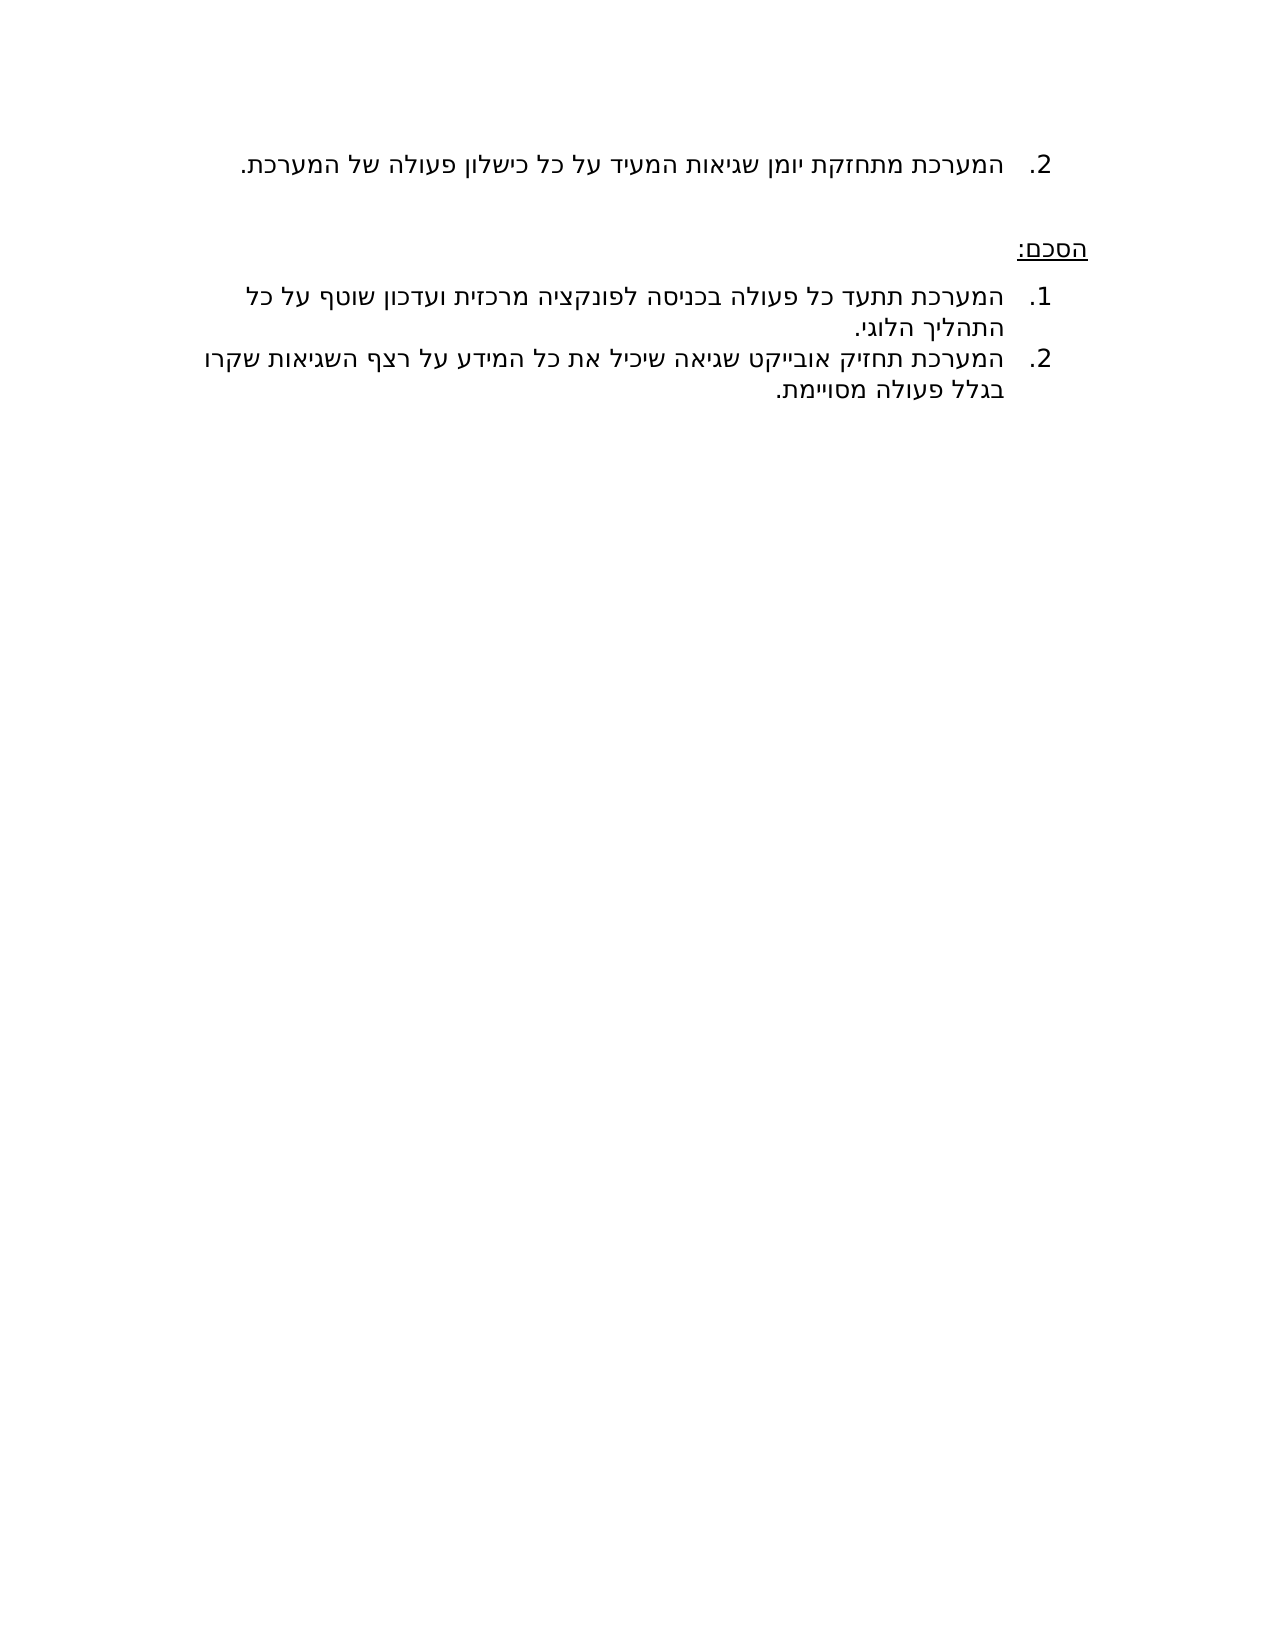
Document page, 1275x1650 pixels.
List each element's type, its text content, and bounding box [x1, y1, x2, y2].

list המערכת תתעד כל פעולה בכניסה לפונקציה מרכזית ועדכון שוטף על כל התהליך הלוגי. [187, 282, 1028, 342]
text הסכם: [187, 234, 1087, 263]
list המערכת תחזיק אובייקט שגיאה שיכיל את כל המידע על רצף השגיאות שקרו בגלל פעולה מסויימת. [187, 344, 1028, 404]
list המערכת מתחזקת יומן שגיאות המעיד על כל כישלון פעולה של המערכת. [187, 150, 1028, 179]
